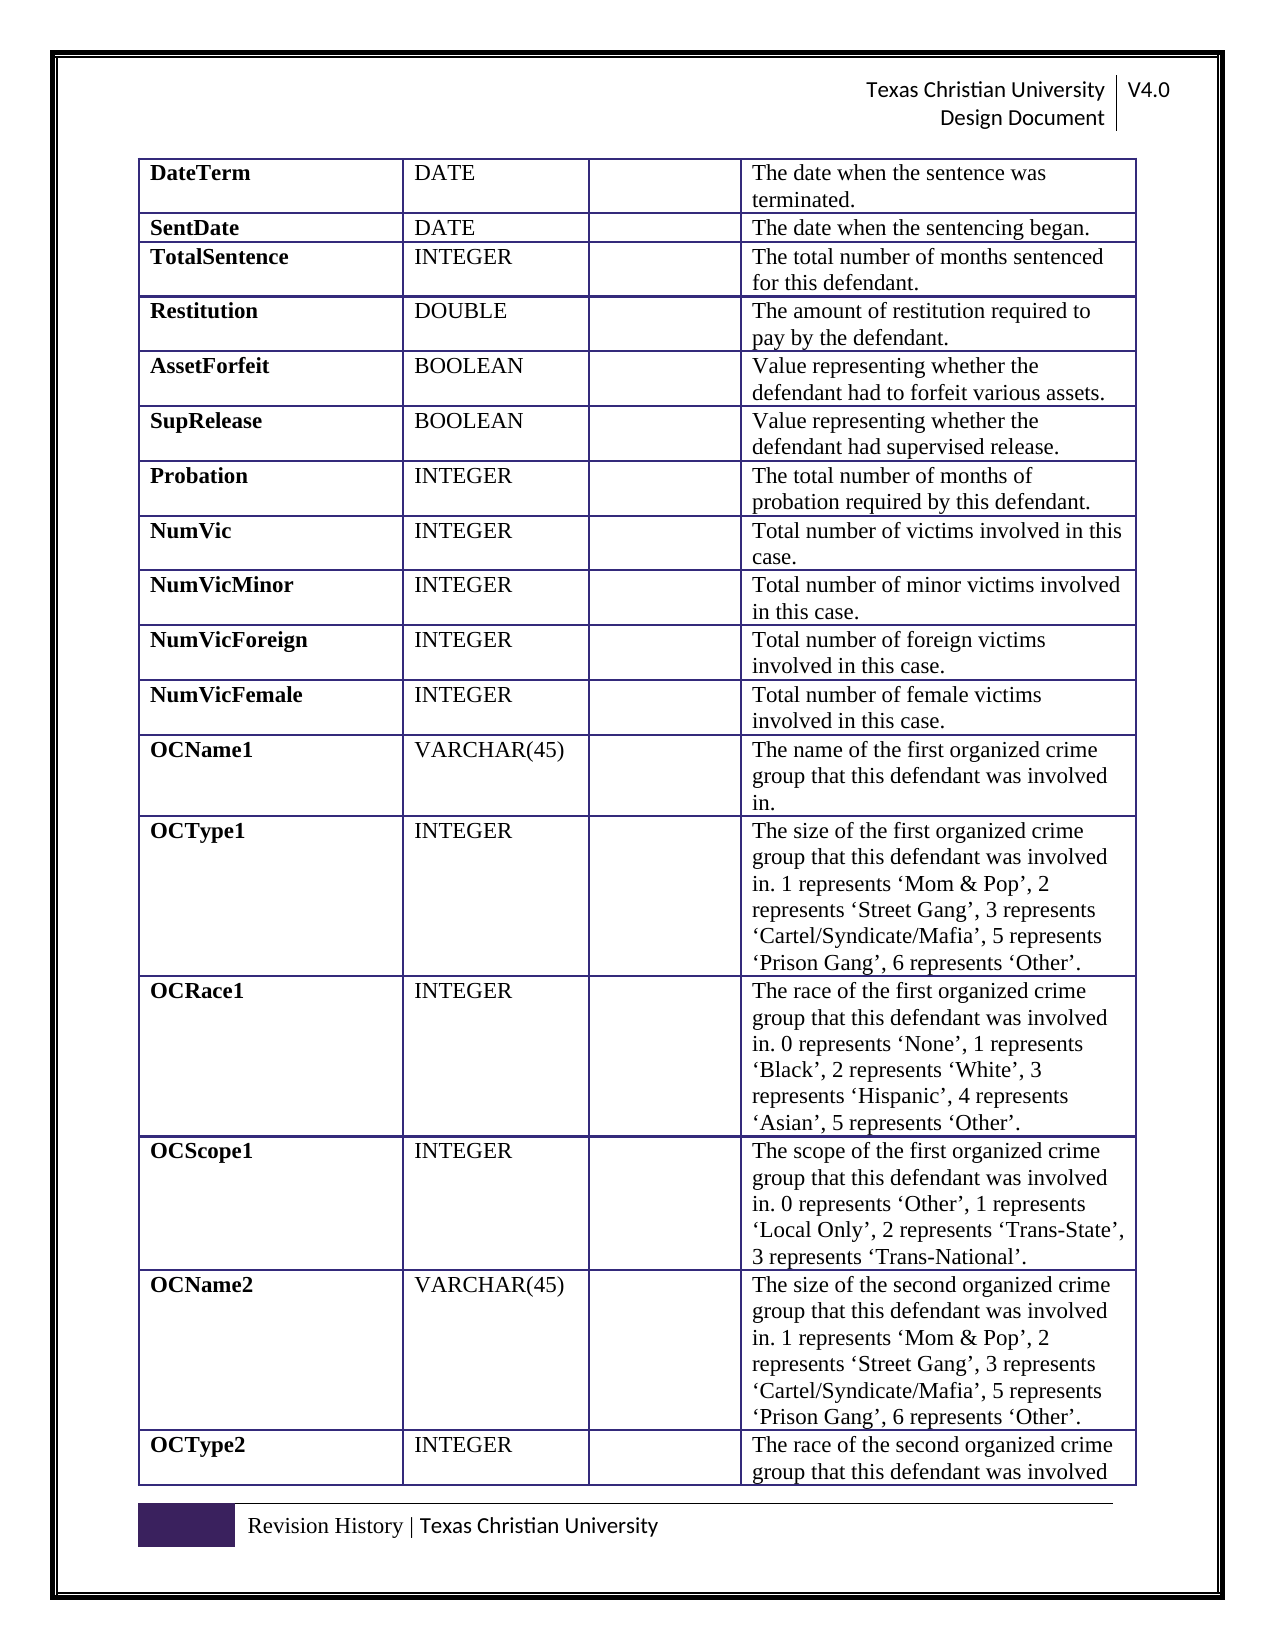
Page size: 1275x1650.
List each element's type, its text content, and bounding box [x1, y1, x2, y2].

table_cell OCType2 [140, 1431, 402, 1484]
table_cell INTEGER [404, 1138, 588, 1269]
table_cell [590, 462, 740, 514]
table_cell [590, 517, 740, 569]
table_cell NumVicFemale [140, 681, 402, 734]
table_cell Total number of female victims involved in this case. [742, 681, 1135, 734]
table_cell OCName1 [140, 736, 402, 815]
table_cell Total number of foreign victims involved in this case. [742, 626, 1135, 679]
table_cell Restitution [140, 298, 402, 350]
table_cell OCRace1 [140, 977, 402, 1135]
table_cell INTEGER [404, 817, 588, 975]
table_cell [590, 1271, 740, 1429]
table_cell Probation [140, 462, 402, 514]
table_cell [590, 352, 740, 405]
table_cell NumVicMinor [140, 571, 402, 624]
table_cell OCScope1 [140, 1138, 402, 1269]
table_cell NumVicForeign [140, 626, 402, 679]
table_cell [590, 298, 740, 350]
table_cell [590, 243, 740, 295]
table_cell INTEGER [404, 1431, 588, 1484]
table_cell DATE [404, 160, 588, 212]
table_cell SentDate [140, 214, 402, 241]
table_cell The total number of months of probation required by this defendant. [742, 462, 1135, 514]
table_cell [590, 1138, 740, 1269]
table_cell INTEGER [404, 977, 588, 1135]
table_cell DOUBLE [404, 298, 588, 350]
table_cell [590, 736, 740, 815]
table_cell Total number of victims involved in this case. [742, 517, 1135, 569]
table_cell DATE [404, 214, 588, 241]
table_cell BOOLEAN [404, 407, 588, 460]
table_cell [742, 1431, 1135, 1484]
table_cell The amount of restitution required to pay by the defendant. [742, 298, 1135, 350]
table_cell INTEGER [404, 571, 588, 624]
table_cell [590, 681, 740, 734]
table_cell The name of the first organized crime group that this defendant was involved in. [742, 736, 1135, 815]
table_cell [590, 407, 740, 460]
table_cell Total number of minor victims involved in this case. [742, 571, 1135, 624]
table_cell NumVic [140, 517, 402, 569]
table_cell INTEGER [404, 626, 588, 679]
table_cell BOOLEAN [404, 352, 588, 405]
table_cell The date when the sentence was terminated. [742, 160, 1135, 212]
table_cell INTEGER [404, 517, 588, 569]
table_cell The race of the first organized crime group that this defendant was involved in. 0 represents ‘None’, 1 represents ‘Black’, 2 represents ‘White’, 3 represents ‘Hispanic’, 4 represents ‘Asian’, 5 represents ‘Other’. [742, 977, 1135, 1135]
table_cell OCType1 [140, 817, 402, 975]
table_cell [590, 626, 740, 679]
table_cell [590, 160, 740, 212]
table_cell The scope of the first organized crime group that this defendant was involved in. 0 represents ‘Other’, 1 represents ‘Local Only’, 2 represents ‘Trans-State’, 3 represents ‘Trans-National’. [742, 1138, 1135, 1269]
table_cell [590, 214, 740, 241]
table_cell INTEGER [404, 243, 588, 295]
table_cell [590, 817, 740, 975]
table_cell [590, 977, 740, 1135]
table_cell Value representing whether the defendant had supervised release. [742, 407, 1135, 460]
table_cell SupRelease [140, 407, 402, 460]
table_cell AssetForfeit [140, 352, 402, 405]
table_cell The date when the sentencing began. [742, 214, 1135, 241]
table_cell Value representing whether the defendant had to forfeit various assets. [742, 352, 1135, 405]
table_cell [590, 1431, 740, 1484]
table_cell The total number of months sentenced for this defendant. [742, 243, 1135, 295]
table_cell OCName2 [140, 1271, 402, 1429]
table_cell [590, 571, 740, 624]
table_cell DateTerm [140, 160, 402, 212]
table_cell VARCHAR(45) [404, 736, 588, 815]
table_cell TotalSentence [140, 243, 402, 295]
table_cell INTEGER [404, 681, 588, 734]
table_cell The size of the first organized crime group that this defendant was involved in. 1 represents ‘Mom & Pop’, 2 represents ‘Street Gang’, 3 represents ‘Cartel/Syndicate/Mafia’, 5 represents ‘Prison Gang’, 6 represents ‘Other’. [742, 817, 1135, 975]
table_cell VARCHAR(45) [404, 1271, 588, 1429]
table_cell INTEGER [404, 462, 588, 514]
